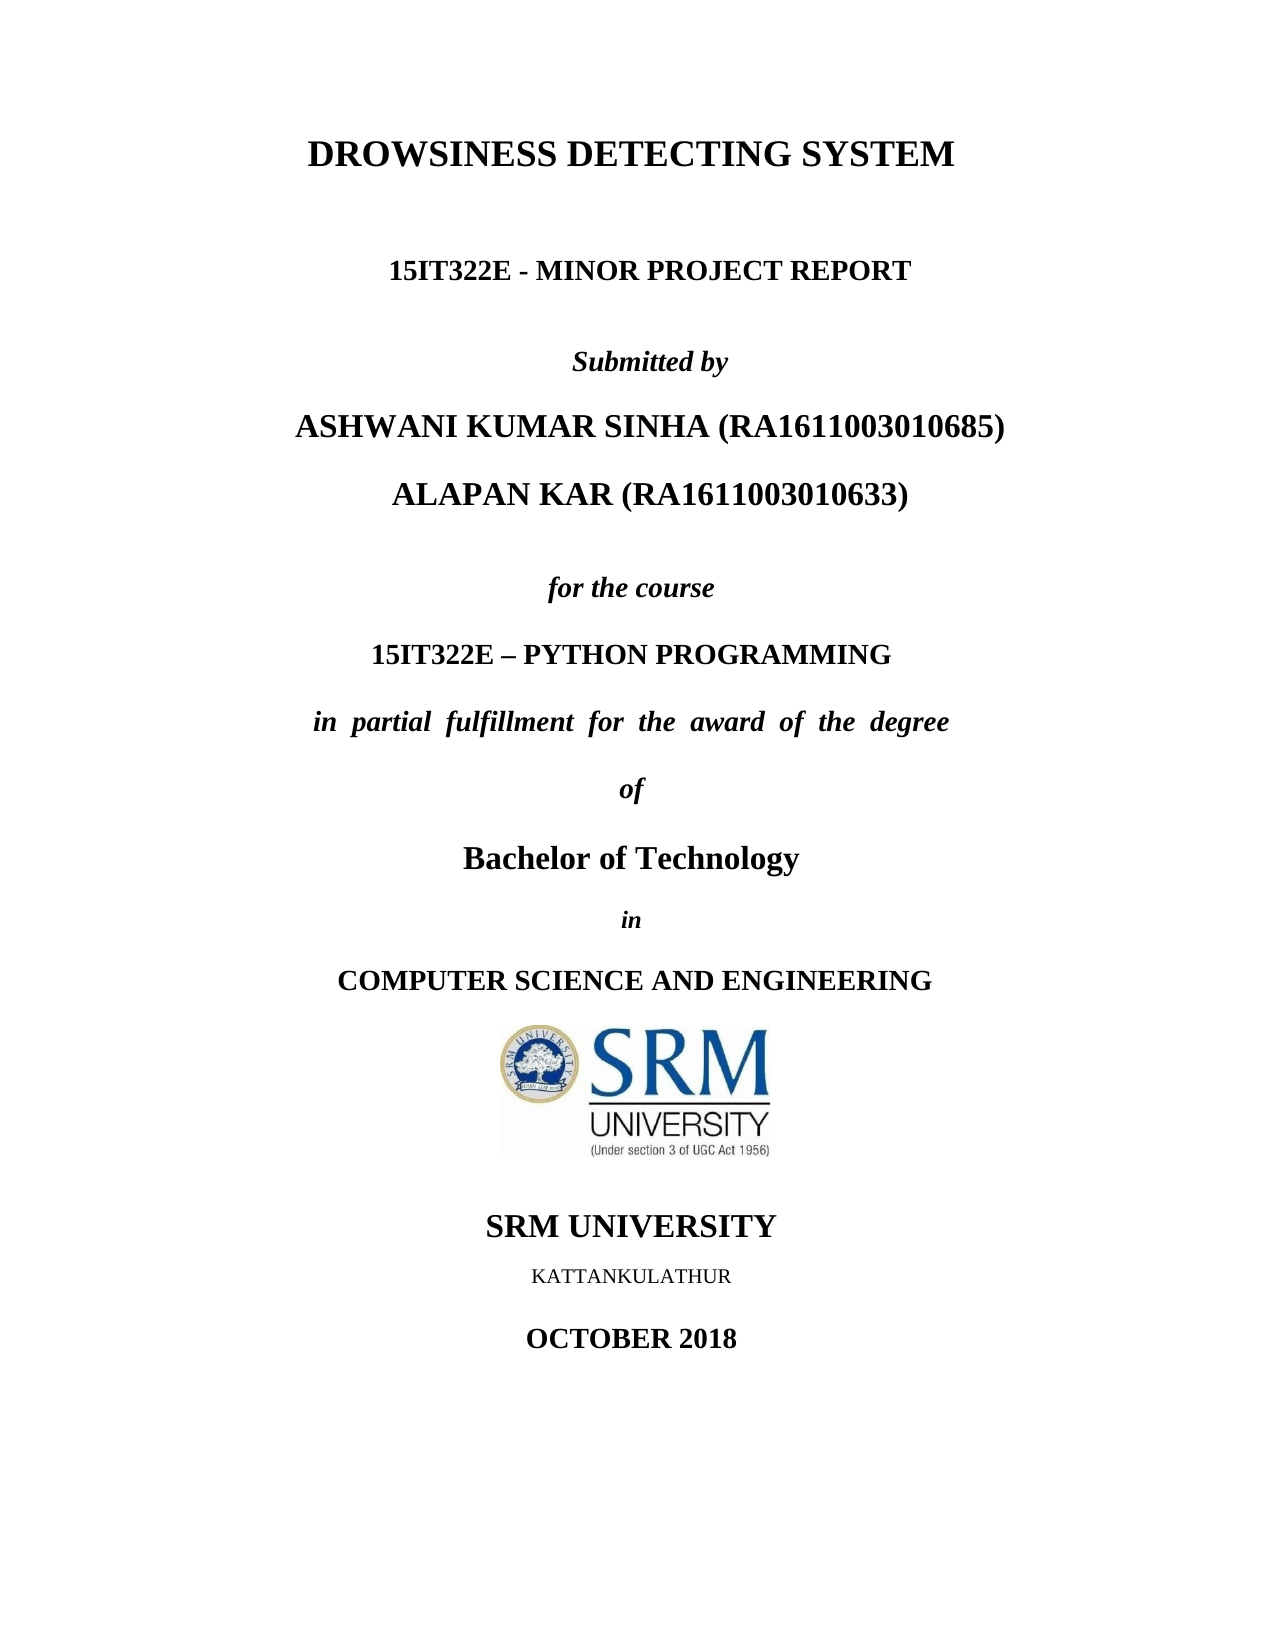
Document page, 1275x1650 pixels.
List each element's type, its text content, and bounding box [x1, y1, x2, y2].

text DROWSINESS DETECTING SYSTEM [125, 131, 1137, 174]
text for the course [125, 570, 1137, 603]
subtitle SRM UNIVERSITY [125, 1206, 1137, 1245]
text of [125, 771, 1137, 804]
picture [500, 1025, 771, 1157]
text ALAPAN KAR (RA1611003010633) [162, 474, 1137, 512]
subtitle OCTOBER 2018 [125, 1322, 1137, 1355]
text KATTANKULATHUR [125, 1264, 1137, 1288]
subtitle ASHWANI KUMAR SINHA (RA1611003010685) [162, 407, 1137, 445]
text 15IT322E – PYTHON PROGRAMMING [125, 637, 1137, 670]
subtitle in [125, 905, 1137, 934]
text Bachelor of Technology [125, 838, 1137, 876]
text in partial fulfillment for the award of the degree [125, 704, 1137, 737]
subtitle 15IT322E - MINOR PROJECT REPORT [162, 253, 1137, 287]
subtitle Submitted by [162, 344, 1137, 378]
subtitle COMPUTER SCIENCE AND ENGINEERING [125, 963, 1137, 996]
